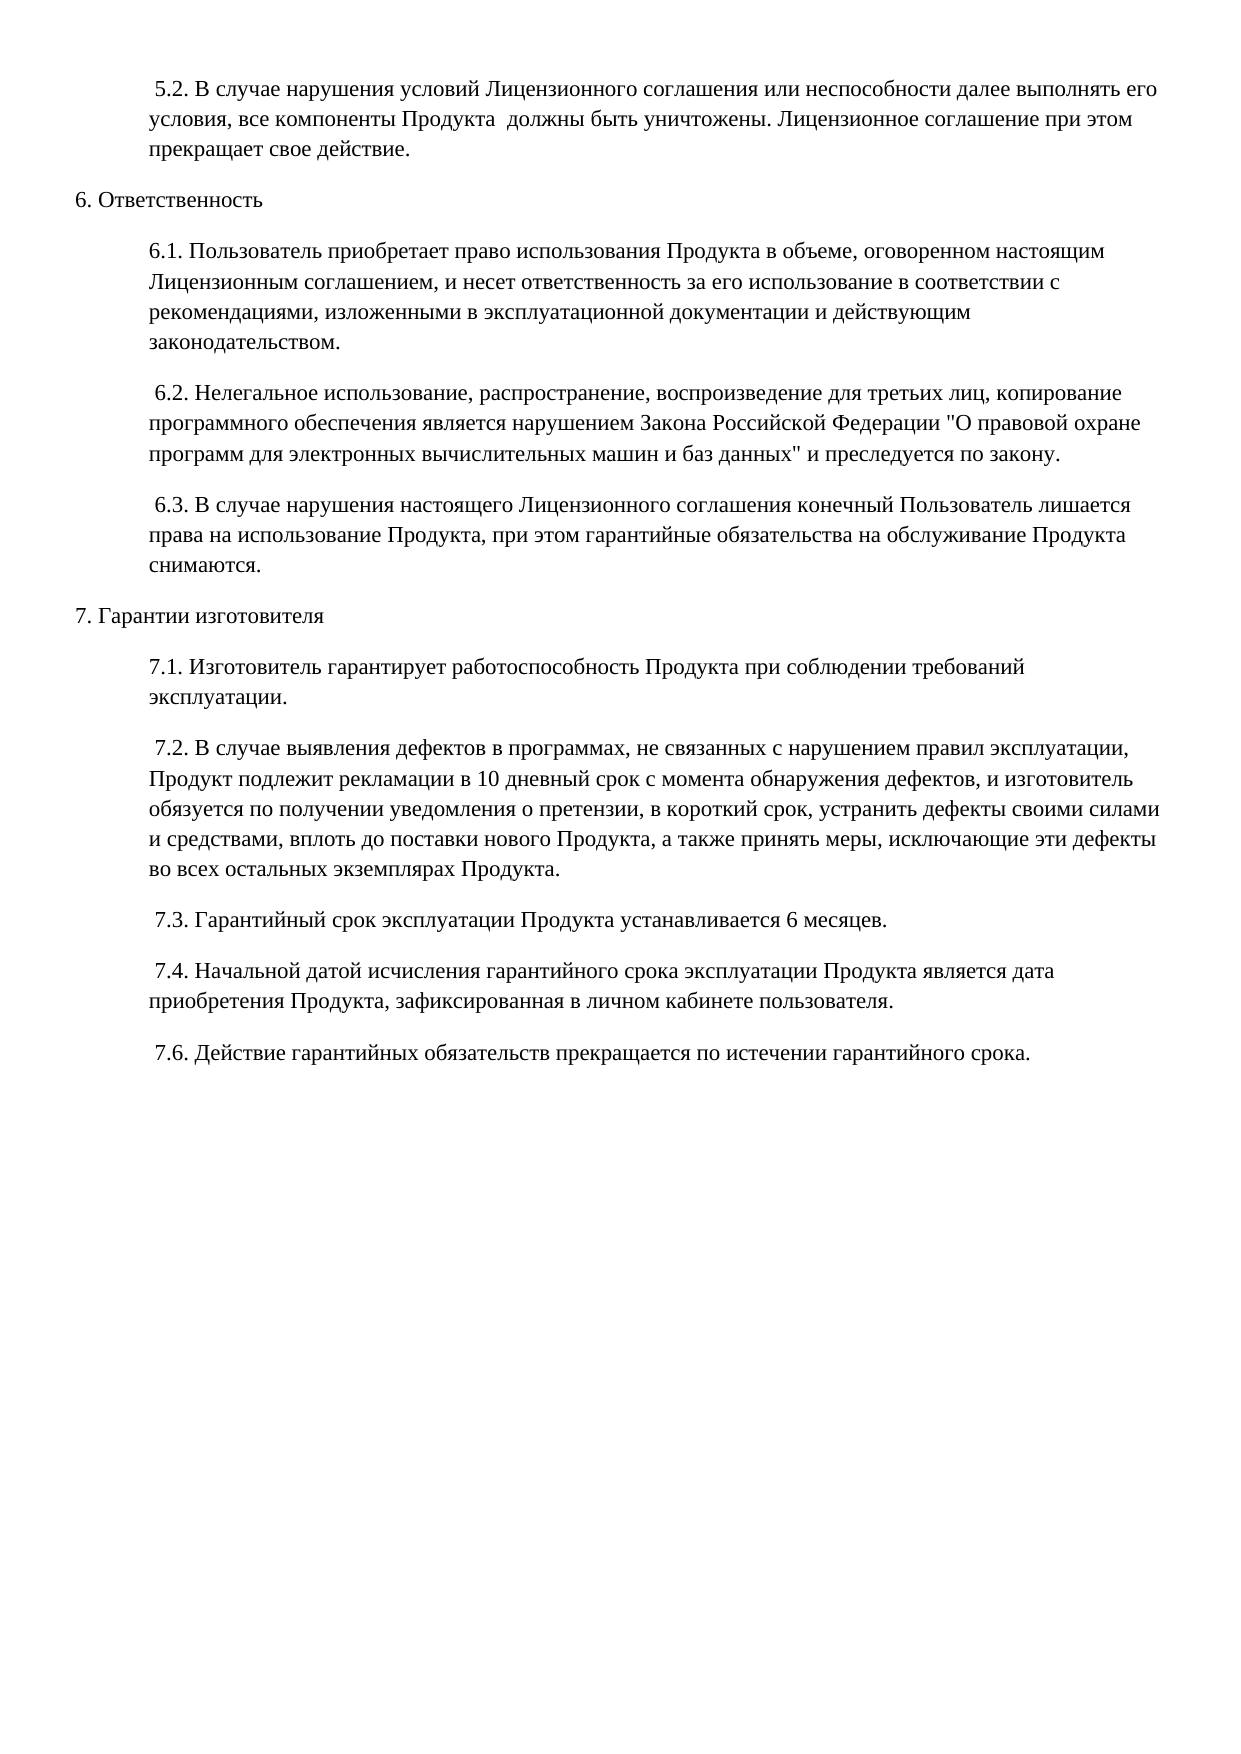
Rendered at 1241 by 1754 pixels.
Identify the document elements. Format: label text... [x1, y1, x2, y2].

text 5.2. В случае нарушения условий Лицензионного соглашения или неспособности далее выполнять его условия, все компоненты Продукта должны быть уничтожены. Лицензионное соглашение при этом прекращает свое действие. [149, 75, 1165, 162]
text 6.1. Пользователь приобретает право использования Продукта в объеме, оговоренном настоящим Лицензионным соглашением, и несет ответственность за его использование в соответствии с рекомендациями, изложенными в эксплуатационной документации и действующим законодательством. [149, 237, 1165, 354]
text 7.3. Гарантийный срок эксплуатации Продукта устанавливается 6 месяцев. [149, 906, 1165, 933]
text 6.2. Нелегальное использование, распространение, воспроизведение для третьих лиц, копирование программного обеспечения является нарушением Закона Российской Федерации "О правовой охране программ для электронных вычислительных машин и баз данных" и преследуется по закону. [149, 379, 1165, 466]
text 7.1. Изготовитель гарантирует работоспособность Продукта при соблюдении требований эксплуатации. [149, 653, 1165, 710]
text 6. Ответственность [75, 186, 1165, 213]
text 7.6. Действие гарантийных обязательств прекращается по истечении гарантийного срока. [149, 1038, 1165, 1065]
text 6.3. В случае нарушения настоящего Лицензионного соглашения конечный Пользователь лишается права на использование Продукта, при этом гарантийные обязательства на обслуживание Продукта снимаются. [149, 491, 1165, 577]
text 7.2. В случае выявления дефектов в программах, не связанных с нарушением правил эксплуатации, Продукт подлежит рекламации в 10 дневный срок с момента обнаружения дефектов, и изготовитель обязуется по получении уведомления о претензии, в короткий срок, устранить дефекты своими силами и средствами, вплоть до поставки нового Продукта, а также принять меры, исключающие эти дефекты во всех остальных экземплярах Продукта. [149, 734, 1165, 882]
text 7.4. Начальной датой исчисления гарантийного срока эксплуатации Продукта является дата приобретения Продукта, зафиксированная в личном кабинете пользователя. [149, 957, 1165, 1014]
text 7. Гарантии изготовителя [75, 602, 1165, 628]
